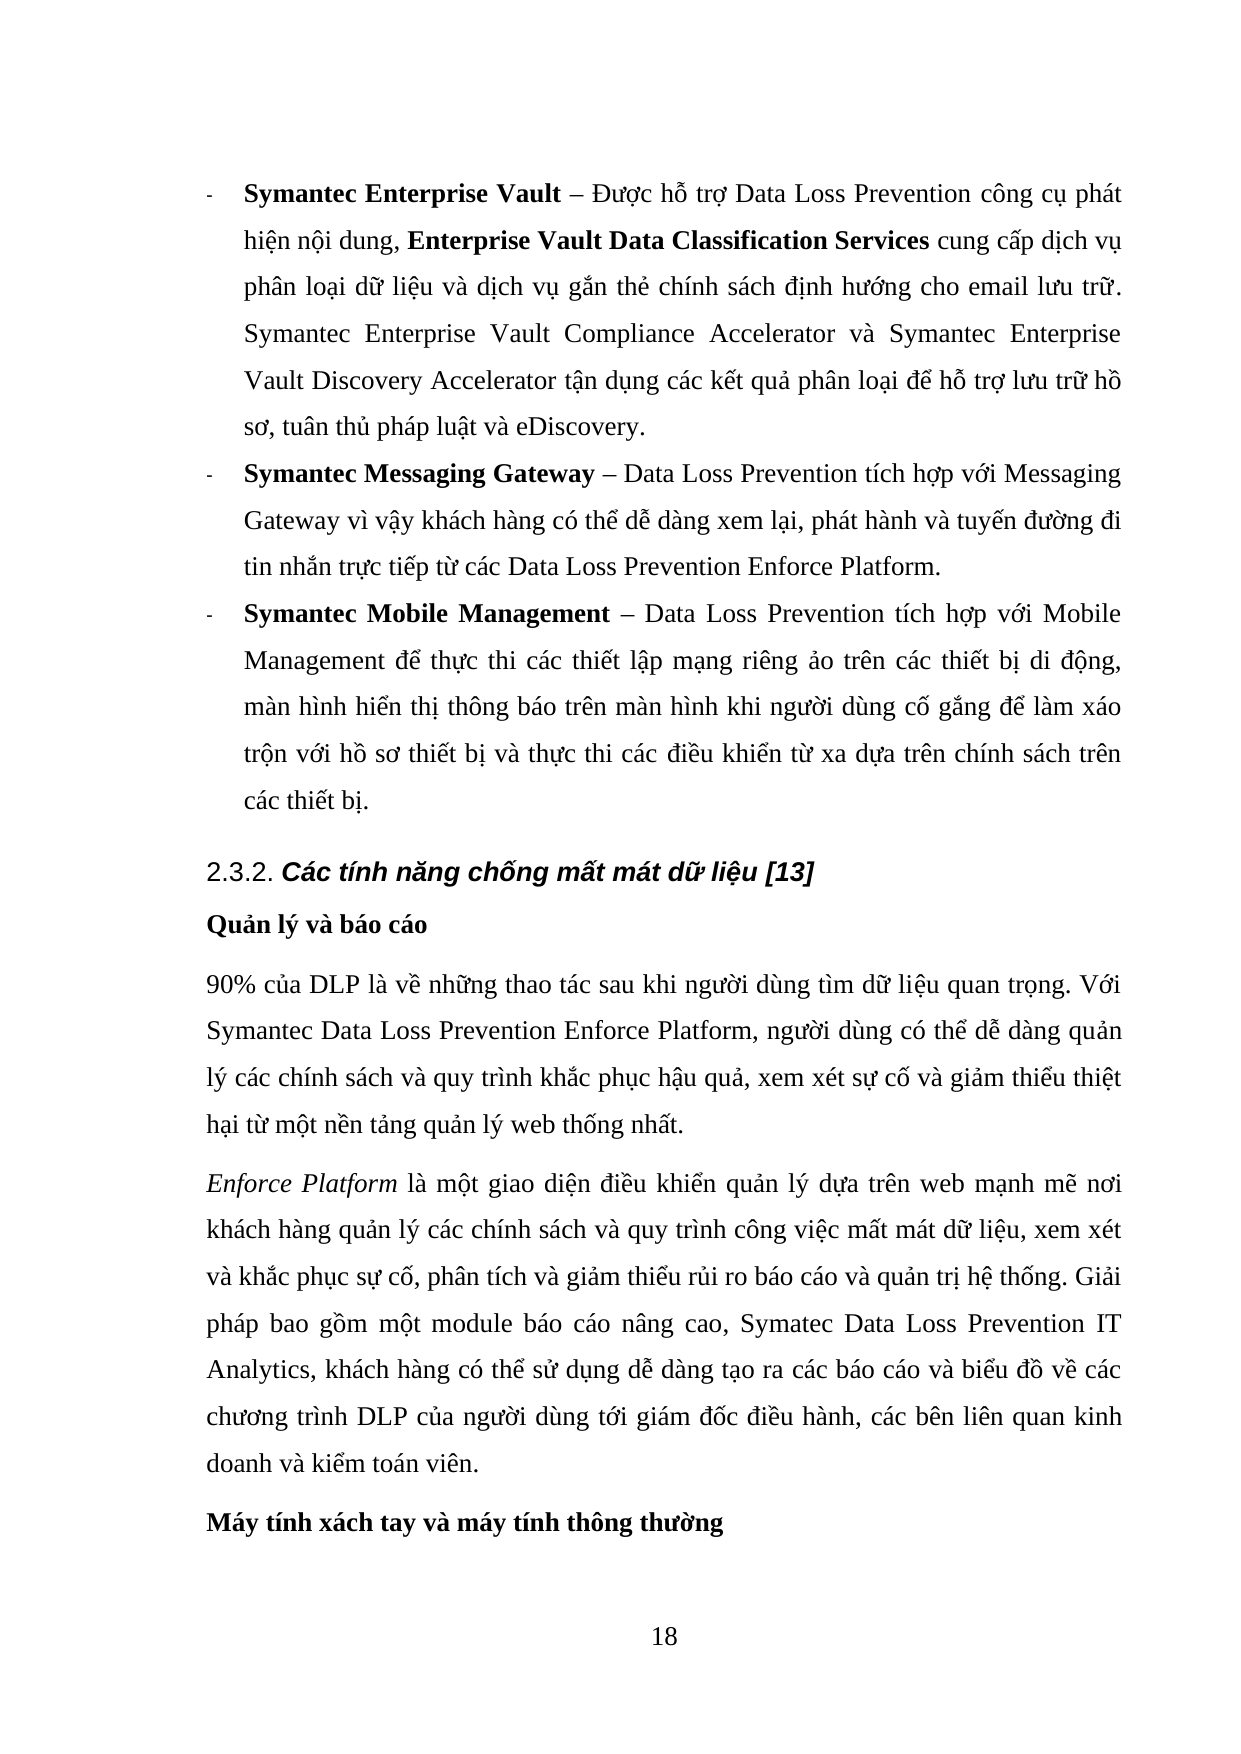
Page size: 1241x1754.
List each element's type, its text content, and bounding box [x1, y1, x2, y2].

text Enforce Platform là một giao diện điều khiển quản lý dựa trên web mạnh mẽ nơi khách hàng quản lý các chính sách và quy trình công việc mất mát dữ liệu, xem xét và khắc phục sự cố, phân tích và giảm thiểu rủi ro báo cáo và quản trị hệ thống. Giải pháp bao gồm một module báo cáo nâng cao, Symatec Data Loss Prevention IT Analytics, khách hàng có thể sử dụng dễ dàng tạo ra các báo cáo và biểu đồ về các chương trình DLP của người dùng tới giám đốc điều hành, các bên liên quan kinh doanh và kiểm toán viên. [206, 1167, 1122, 1478]
list Symantec Mobile Management – Data Loss Prevention tích hợp với Mobile Management để thực thi các thiết lập mạng riêng ảo trên các thiết bị di động, màn hình hiển thị thông báo trên màn hình khi người dùng cố gắng để làm xáo trộn với hồ sơ thiết bị và thực thi các điều khiển từ xa dựa trên chính sách trên các thiết bị. [206, 597, 1122, 815]
list Symantec Enterprise Vault – Được hỗ trợ Data Loss Prevention công cụ phát hiện nội dung, Enterprise Vault Data Classification Services cung cấp dịch vụ phân loại dữ liệu và dịch vụ gắn thẻ chính sách định hướng cho email lưu trữ. Symantec Enterprise Vault Compliance Accelerator và Symantec Enterprise Vault Discovery Accelerator tận dụng các kết quả phân loại để hỗ trợ lưu trữ hồ sơ, tuân thủ pháp luật và eDiscovery. [206, 177, 1122, 442]
subtitle Các tính năng chống mất mát dữ liệu [206, 856, 1122, 887]
text 90% của DLP là về những thao tác sau khi người dùng tìm dữ liệu quan trọng. Với Symantec Data Loss Prevention Enforce Platform, người dùng có thể dễ dàng quản lý các chính sách và quy trình khắc phục hậu quả, xem xét sự cố và giảm thiểu thiệt hại từ một nền tảng quản lý web thống nhất. [206, 968, 1122, 1139]
list Symantec Messaging Gateway – Data Loss Prevention tích hợp với Messaging Gateway vì vậy khách hàng có thể dễ dàng xem lại, phát hành và tuyến đường đi tin nhắn trực tiếp từ các Data Loss Prevention Enforce Platform. [206, 457, 1122, 582]
text Quản lý và báo cáo [206, 909, 1122, 940]
text Máy tính xách tay và máy tính thông thường [206, 1506, 1122, 1537]
